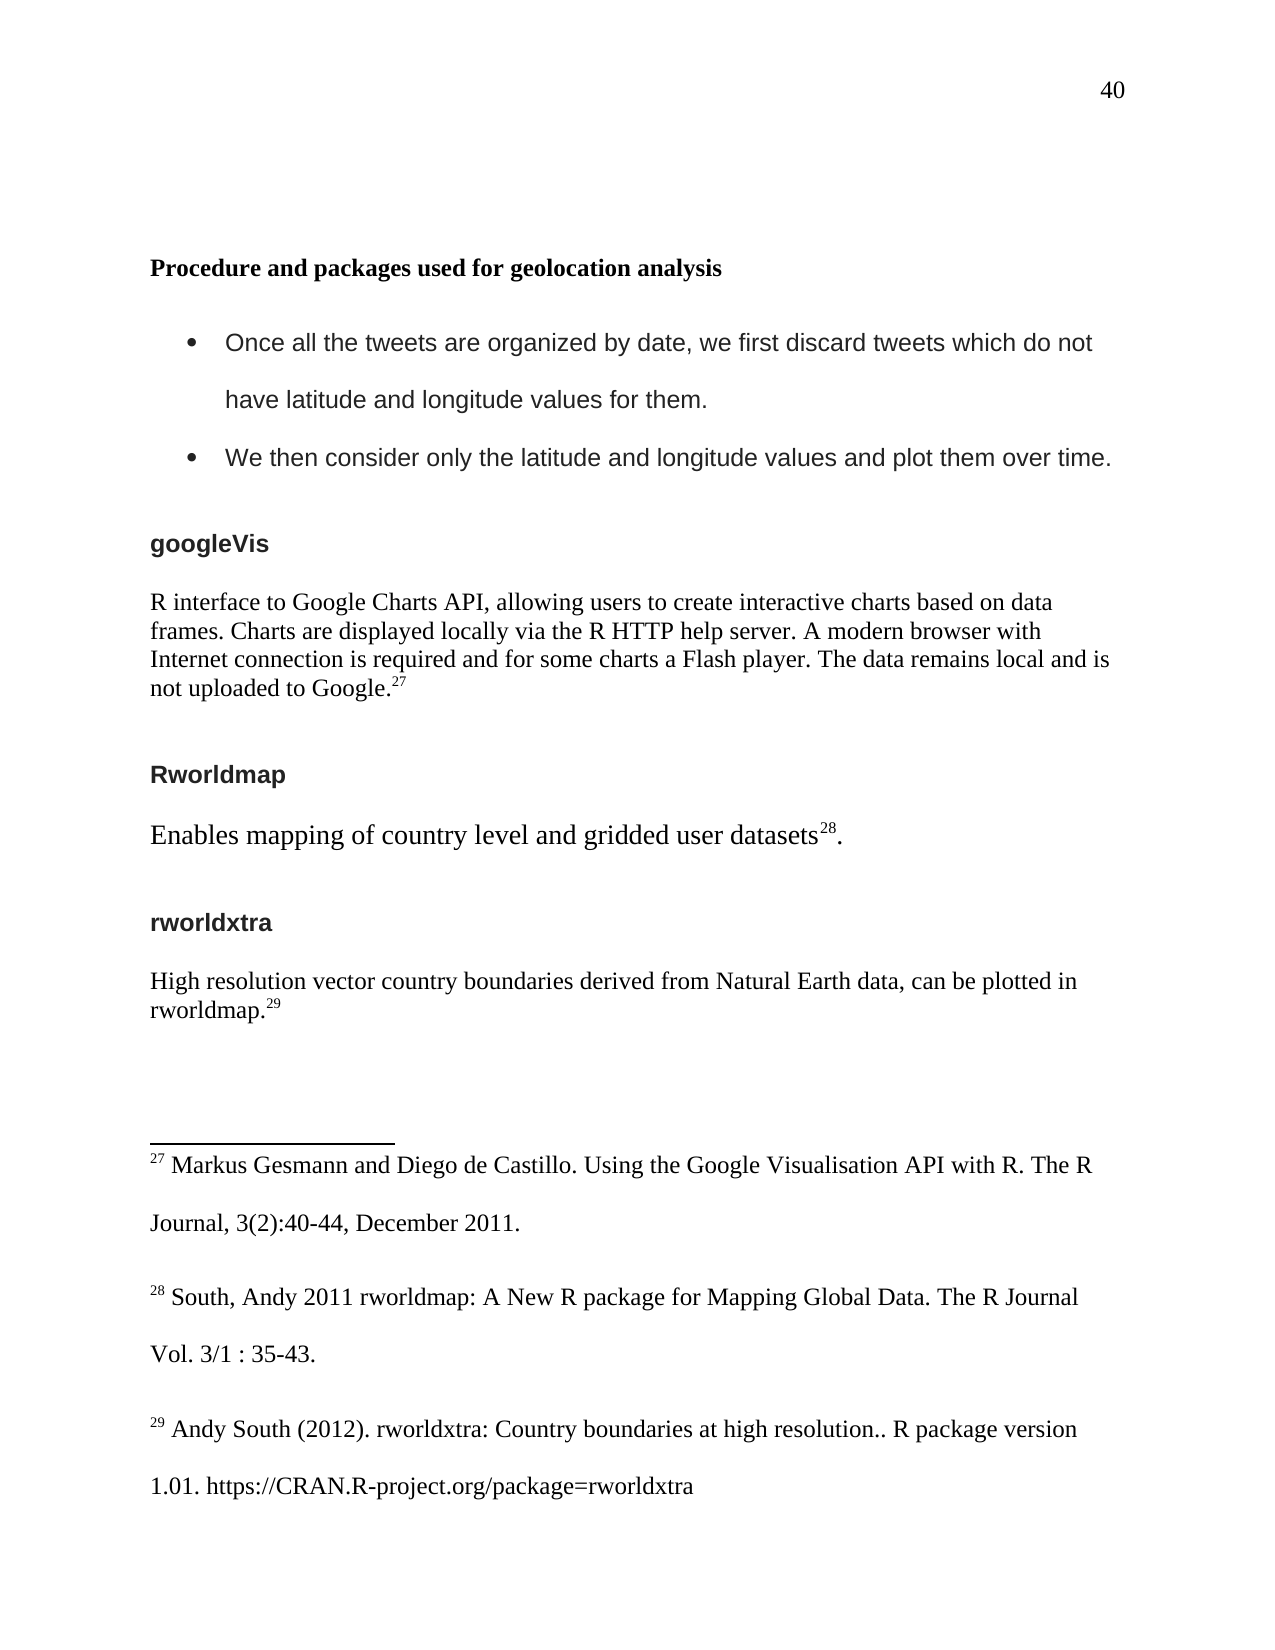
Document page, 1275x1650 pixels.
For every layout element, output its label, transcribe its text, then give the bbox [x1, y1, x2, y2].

text Enables mapping of country level and gridded user datasets. [150, 818, 1125, 850]
text Rworldmap [150, 760, 1125, 789]
text R interface to Google Charts API, allowing users to create interactive charts based on data frames. Charts are displayed locally via the R HTTP help server. A modern browser with Internet connection is required and for some charts a Flash player. The data remains local and is not uploaded to Google. [150, 587, 1125, 702]
list Once all the tweets are organized by date, we first discard tweets which do not have latitude and longitude values for them. [187, 328, 1125, 414]
text High resolution vector country boundaries derived from Natural Earth data, can be plotted in rworldmap. [150, 966, 1125, 1024]
text Procedure and packages used for geolocation analysis [150, 253, 1125, 282]
text googleVis [150, 529, 1125, 558]
list We then consider only the latitude and longitude values and plot them over time. [187, 443, 1125, 472]
text rworldxtra [150, 908, 1125, 937]
